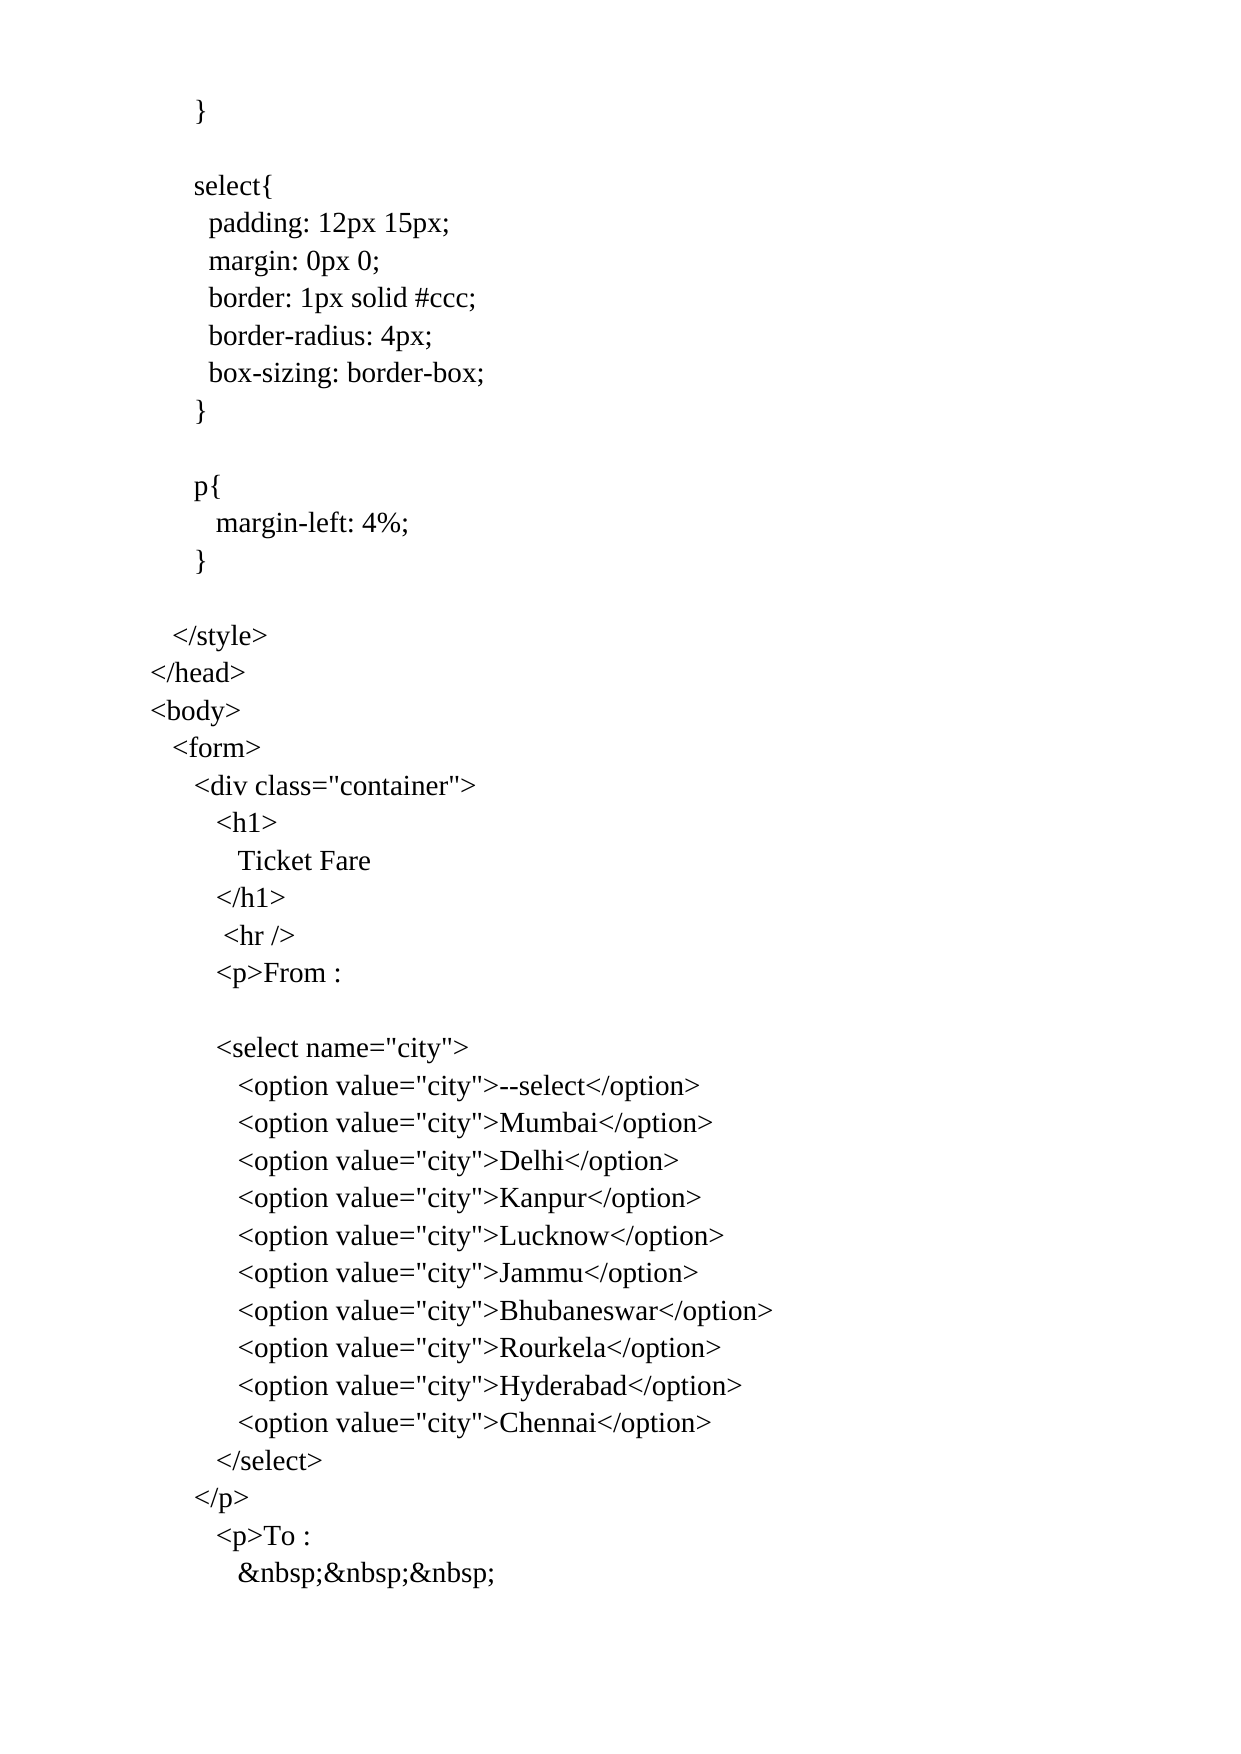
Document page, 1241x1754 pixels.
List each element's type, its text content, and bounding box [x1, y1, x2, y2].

text <option value="city">Delhi</option> [150, 1139, 1090, 1176]
text box-sizing: border-box; [150, 351, 1090, 389]
text <option value="city">Lucknow</option> [150, 1214, 1090, 1251]
text margin-left: 4%; [150, 501, 1090, 539]
text <hr /> [150, 914, 1090, 951]
text </style> [150, 614, 1090, 651]
text <option value="city">Jammu</option> [150, 1251, 1090, 1289]
text padding: 12px 15px; [150, 201, 1090, 239]
text <p>From : [150, 951, 1090, 989]
text </head> [150, 651, 1090, 689]
text <body> [150, 689, 1090, 726]
text &nbsp;&nbsp;&nbsp; [150, 1551, 1090, 1589]
text margin: 0px 0; [150, 239, 1090, 276]
text border-radius: 4px; [150, 314, 1090, 351]
text border: 1px solid #ccc; [150, 276, 1090, 314]
text p{ [150, 464, 1090, 501]
text <option value="city">Bhubaneswar</option> [150, 1289, 1090, 1326]
text <option value="city">Hyderabad</option> [150, 1364, 1090, 1401]
text </h1> [150, 876, 1090, 914]
text <option value="city">Rourkela</option> [150, 1326, 1090, 1364]
text <select name="city"> [150, 1026, 1090, 1064]
text <option value="city">Chennai</option> [150, 1401, 1090, 1439]
text <option value="city">Mumbai</option> [150, 1101, 1090, 1139]
text select{ [150, 164, 1090, 201]
text <h1> [150, 801, 1090, 839]
text <form> [150, 726, 1090, 764]
text </select> [150, 1439, 1090, 1476]
text } [150, 539, 1090, 576]
text Ticket Fare [150, 839, 1090, 876]
text <option value="city">--select</option> [150, 1064, 1090, 1101]
text <p>To : [150, 1514, 1090, 1551]
text } [150, 89, 1090, 126]
text } [150, 389, 1090, 426]
text </p> [150, 1476, 1090, 1514]
text <div class="container"> [150, 764, 1090, 801]
text <option value="city">Kanpur</option> [150, 1176, 1090, 1214]
